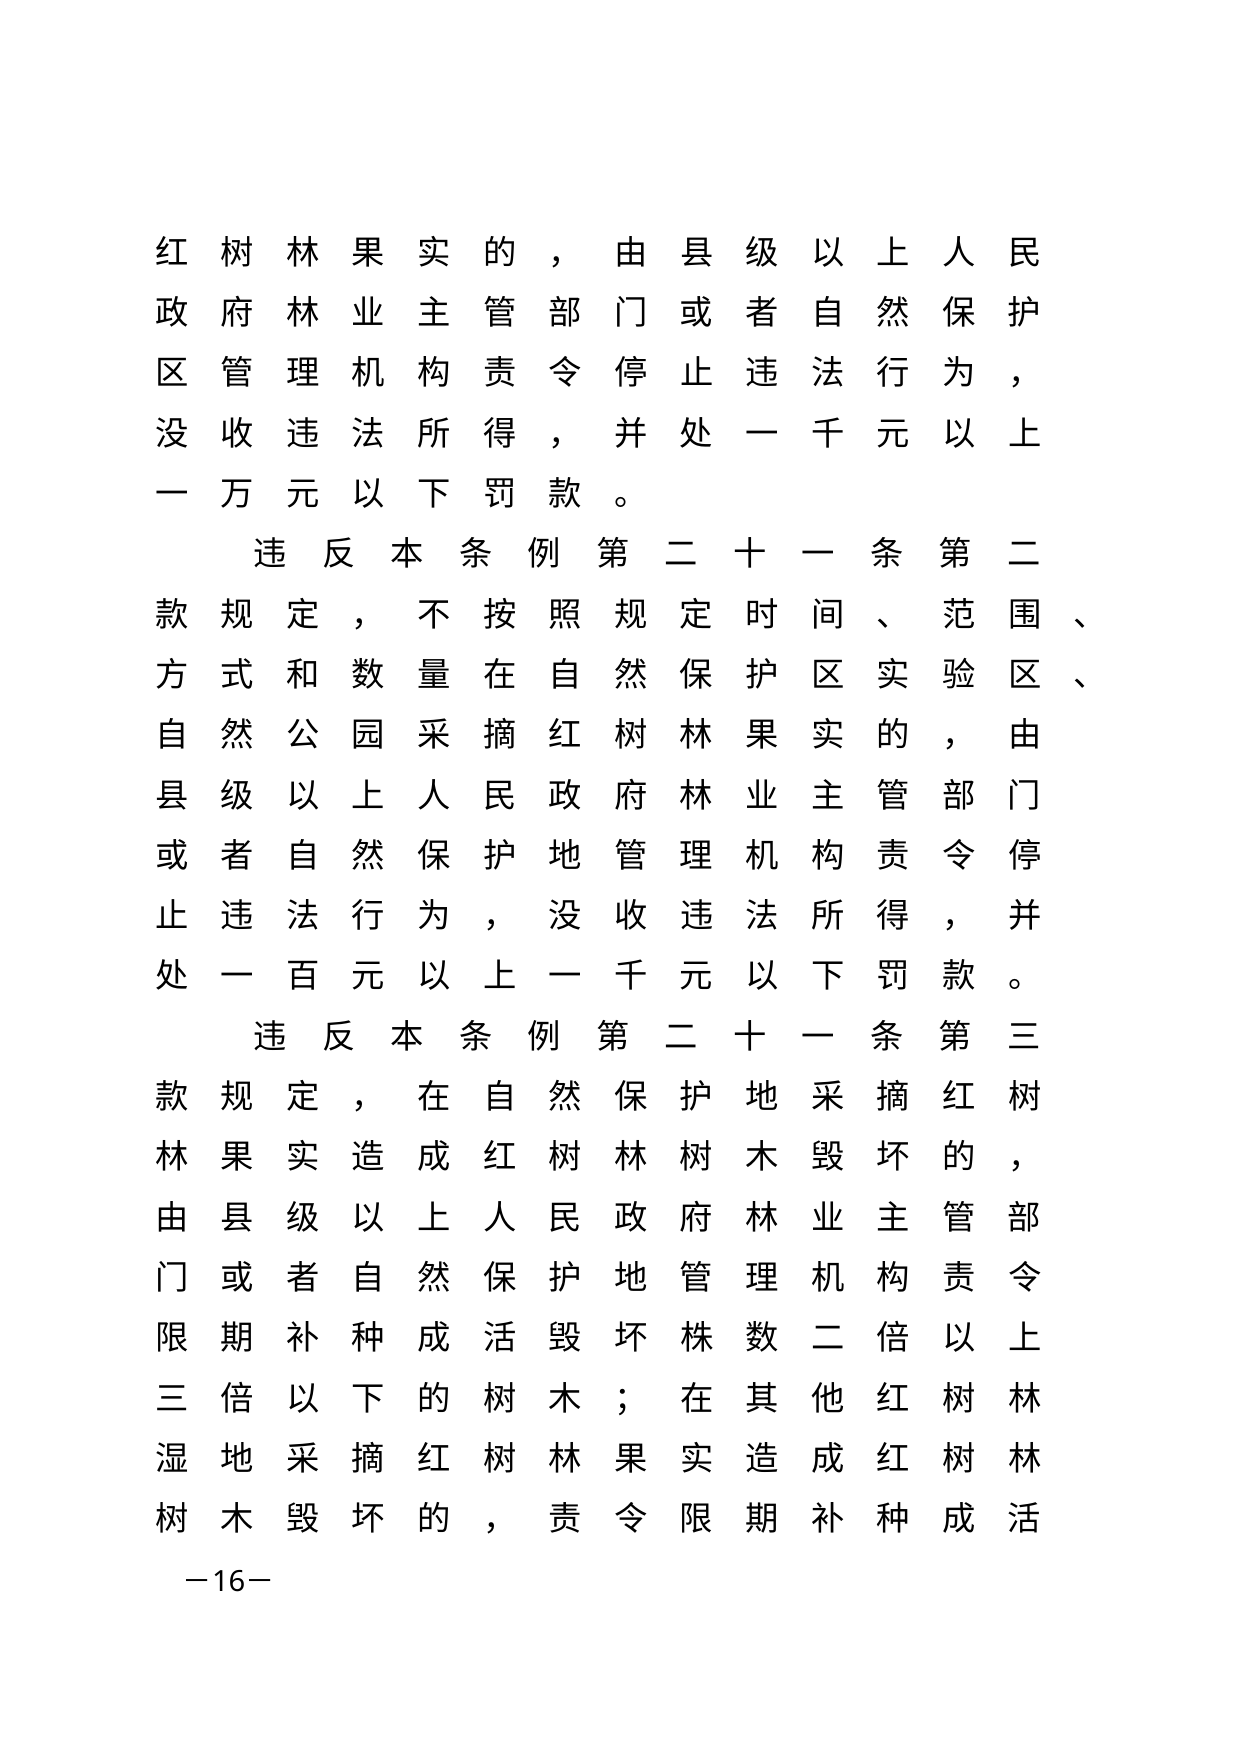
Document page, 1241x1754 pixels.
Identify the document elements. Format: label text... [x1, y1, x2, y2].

text 违反本条例第二十一条第二款规定，不按照规定时间、范围、方式和数量在自然保护区实验区、自然公园采摘红树林果实的，由县级以上人民政府林业主管部门或者自然保护地管理机构责令停止违法行为，没收违法所得，并处一百元以上一千元以下罚款。 [155, 521, 1073, 1003]
text 第二十八条 违反本条例第二十一条第一款规定，擅自在自然保护区核心区或者缓冲区采摘红树林果实的，由县级以上人民政府林业主管部门或者自然保护区管理机构责令停止违法行为，没收违法所得，并处一千元以上一万元以下罚款。 [155, 219, 1073, 521]
